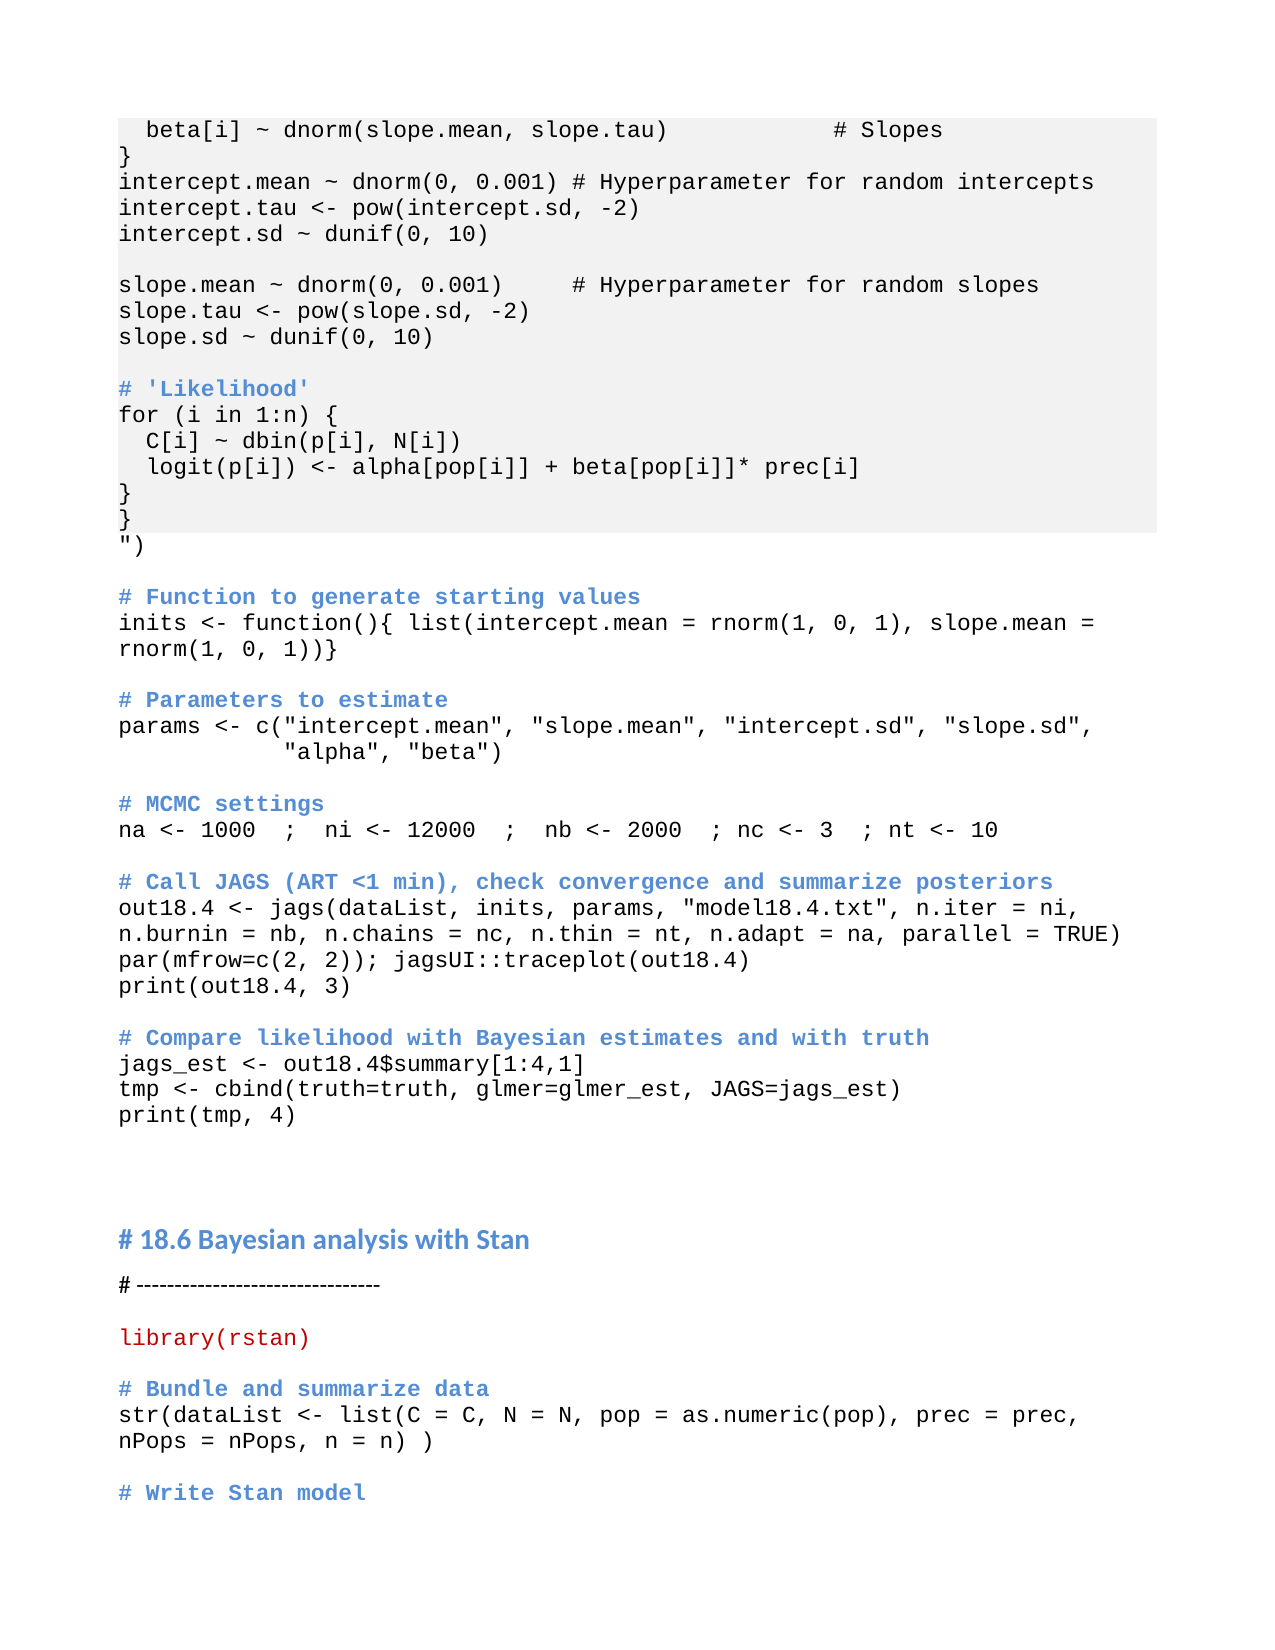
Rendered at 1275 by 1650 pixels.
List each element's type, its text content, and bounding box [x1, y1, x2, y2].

text library(rstan) [118, 1326, 1157, 1352]
text # Write Stan model [118, 1481, 1157, 1507]
text # Call JAGS (ART <1 min), check convergence and summarize posteriors [118, 870, 1157, 896]
text "alpha", "beta") [118, 741, 1157, 767]
text beta[i] ~ dnorm(slope.mean, slope.tau) # Slopes [118, 118, 1157, 144]
text str(dataList <- list(C = C, N = N, pop = as.numeric(pop), prec = prec, nPops = nPops, n = n) ) [118, 1404, 1157, 1456]
text # Bundle and summarize data [118, 1378, 1157, 1404]
text tmp <- cbind(truth=truth, glmer=glmer_est, JAGS=jags_est) [118, 1078, 1157, 1104]
text inits <- function(){ list(intercept.mean = rnorm(1, 0, 1), slope.mean = rnorm(1, 0, 1))} [118, 611, 1157, 663]
text # 18.6 Bayesian analysis with Stan [118, 1221, 1157, 1257]
text # Function to generate starting values [118, 585, 1157, 611]
text # Parameters to estimate [118, 689, 1157, 715]
text logit(p[i]) <- alpha[pop[i]] + beta[pop[i]]* prec[i] [118, 455, 1157, 481]
text intercept.mean ~ dnorm(0, 0.001) # Hyperparameter for random intercepts [118, 170, 1157, 196]
text print(tmp, 4) [118, 1104, 1157, 1130]
text # Compare likelihood with Bayesian estimates and with truth [118, 1026, 1157, 1052]
text # -------------------------------- [118, 1269, 1157, 1300]
text intercept.tau <- pow(intercept.sd, -2) [118, 196, 1157, 222]
text C[i] ~ dbin(p[i], N[i]) [118, 429, 1157, 455]
text params <- c("intercept.mean", "slope.mean", "intercept.sd", "slope.sd", [118, 715, 1157, 741]
text intercept.sd ~ dunif(0, 10) [118, 222, 1157, 248]
text } [118, 144, 1157, 170]
text ") [118, 533, 1157, 559]
text out18.4 <- jags(dataList, inits, params, "model18.4.txt", n.iter = ni, n.burnin = nb, n.chains = nc, n.thin = nt, n.adapt = na, parallel = TRUE) [118, 896, 1157, 948]
text jags_est <- out18.4$summary[1:4,1] [118, 1052, 1157, 1078]
text for (i in 1:n) { [118, 403, 1157, 429]
text slope.sd ~ dunif(0, 10) [118, 326, 1157, 352]
text na <- 1000 ; ni <- 12000 ; nb <- 2000 ; nc <- 3 ; nt <- 10 [118, 818, 1157, 844]
text # MCMC settings [118, 792, 1157, 818]
text slope.tau <- pow(slope.sd, -2) [118, 300, 1157, 326]
text # 'Likelihood' [118, 377, 1157, 403]
text par(mfrow=c(2, 2)); jagsUI::traceplot(out18.4) [118, 948, 1157, 974]
text } [118, 507, 1157, 533]
text } [118, 481, 1157, 507]
text print(out18.4, 3) [118, 974, 1157, 1000]
text slope.mean ~ dnorm(0, 0.001) # Hyperparameter for random slopes [118, 274, 1157, 300]
